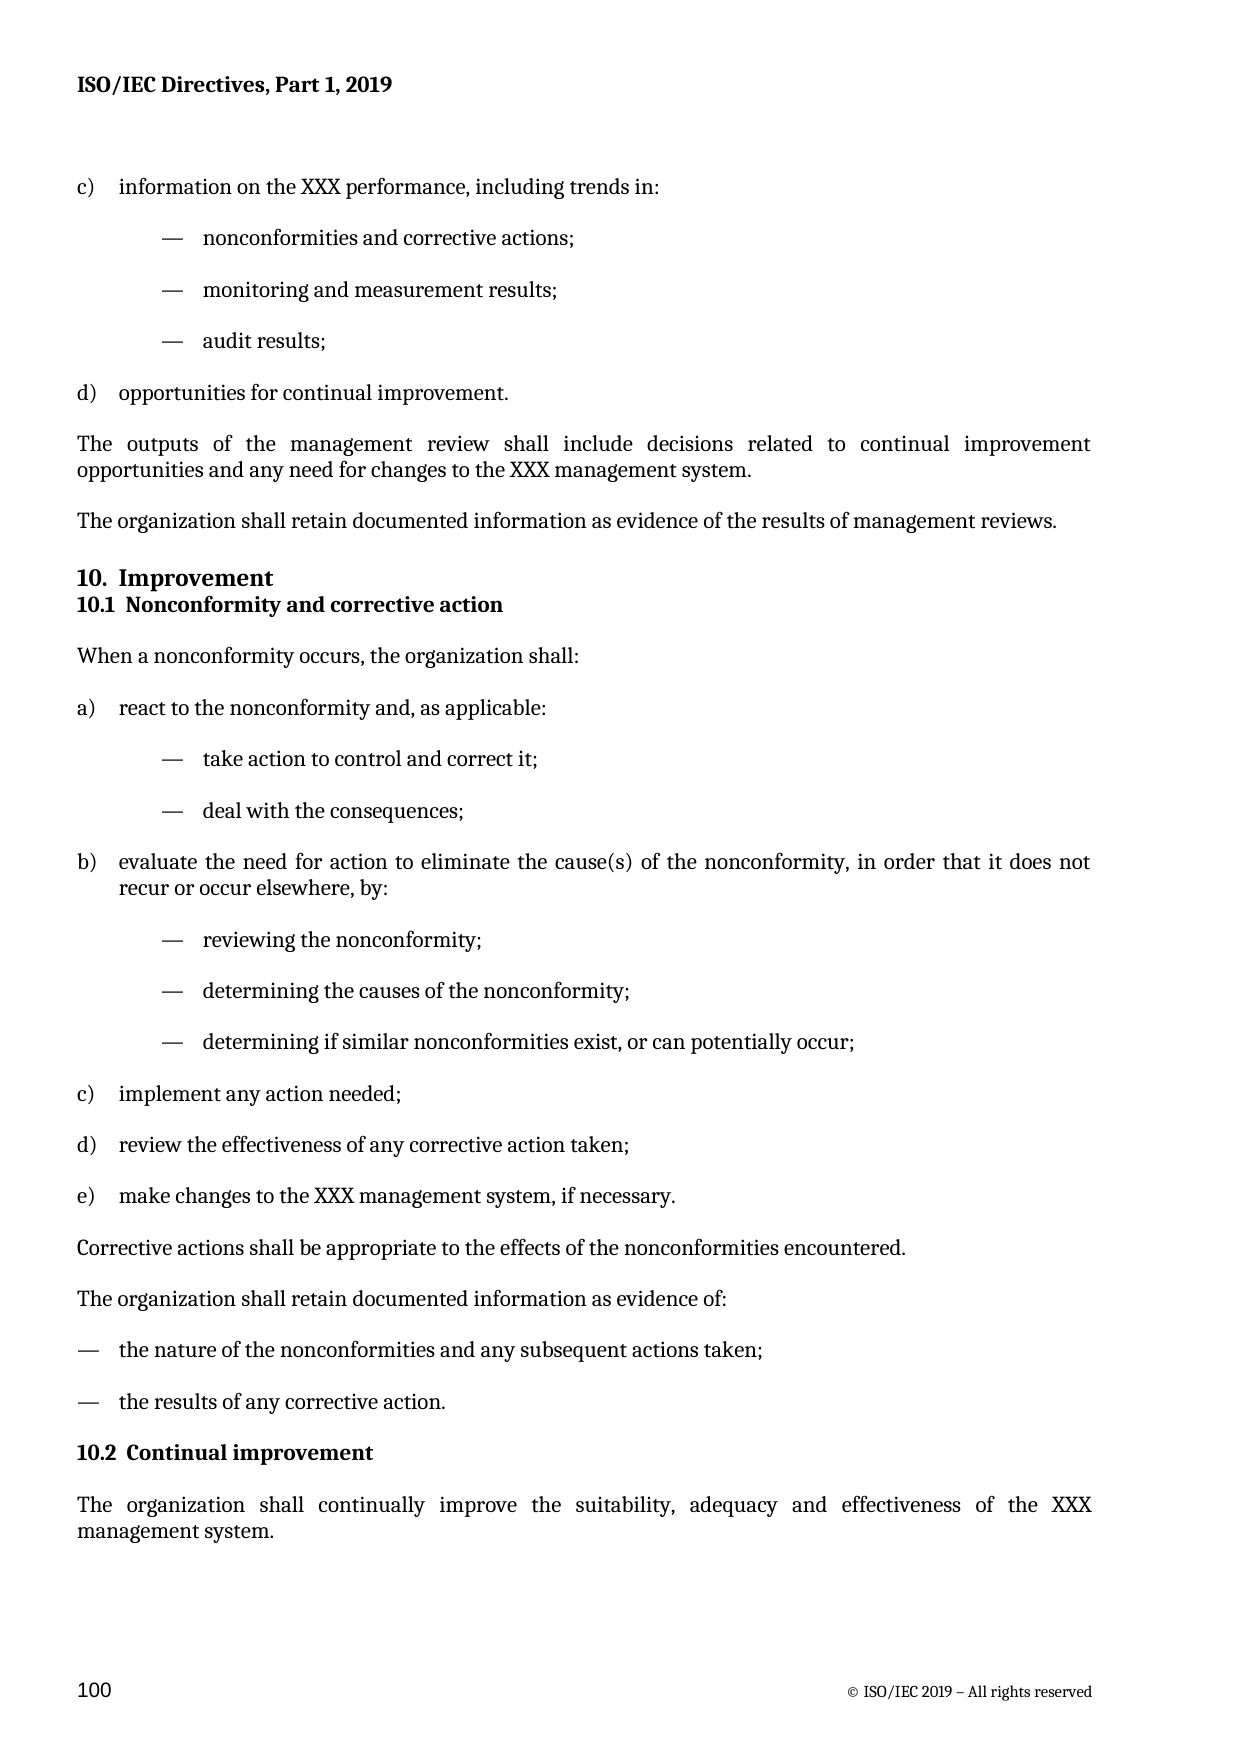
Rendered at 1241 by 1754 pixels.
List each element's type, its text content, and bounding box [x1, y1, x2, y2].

text Corrective actions shall be appropriate to the effects of the nonconformities encountered. [77, 1234, 1092, 1261]
list — the results of any corrective action. [77, 1389, 1092, 1415]
list a) react to the nonconformity and, as applicable: [77, 695, 1092, 721]
list 10.2 Continual improvement [77, 1440, 1092, 1466]
list — reviewing the nonconformity; [161, 926, 1092, 953]
list — the nature of the nonconformities and any subsequent actions taken; [77, 1337, 1092, 1364]
text The organization shall retain documented information as evidence of: [77, 1286, 1092, 1312]
list 10. Improvement [77, 566, 1092, 592]
list — determining the causes of the nonconformity; [161, 978, 1092, 1004]
text The organization shall continually improve the suitability, adequacy and effectiveness of the XXX management system. [77, 1491, 1092, 1544]
list — determining if similar nonconformities exist, or can potentially occur; [161, 1029, 1092, 1056]
list 10.1 Nonconformity and corrective action [77, 592, 1092, 618]
text The organization shall retain documented information as evidence of the results of management reviews. [77, 508, 1092, 535]
list — deal with the consequences; [161, 797, 1092, 824]
list — audit results; [161, 328, 1092, 354]
list d) opportunities for continual improvement. [77, 379, 1092, 406]
list c) implement any action needed; [77, 1081, 1092, 1107]
list — monitoring and measurement results; [161, 277, 1092, 303]
list — nonconformities and corrective actions; [161, 225, 1092, 252]
text When a nonconformity occurs, the organization shall: [77, 643, 1092, 670]
text The outputs of the management review shall include decisions related to continual improvement opportunities and any need for changes to the XXX management system. [77, 431, 1092, 483]
list e) make changes to the XXX management system, if necessary. [77, 1183, 1092, 1209]
list b) evaluate the need for action to eliminate the cause(s) of the nonconformity, in order that it does not recur or occur elsewhere, by: [77, 849, 1092, 901]
list c) information on the XXX performance, including trends in: [77, 174, 1092, 200]
list — take action to control and correct it; [161, 746, 1092, 772]
list d) review the effectiveness of any corrective action taken; [77, 1132, 1092, 1158]
